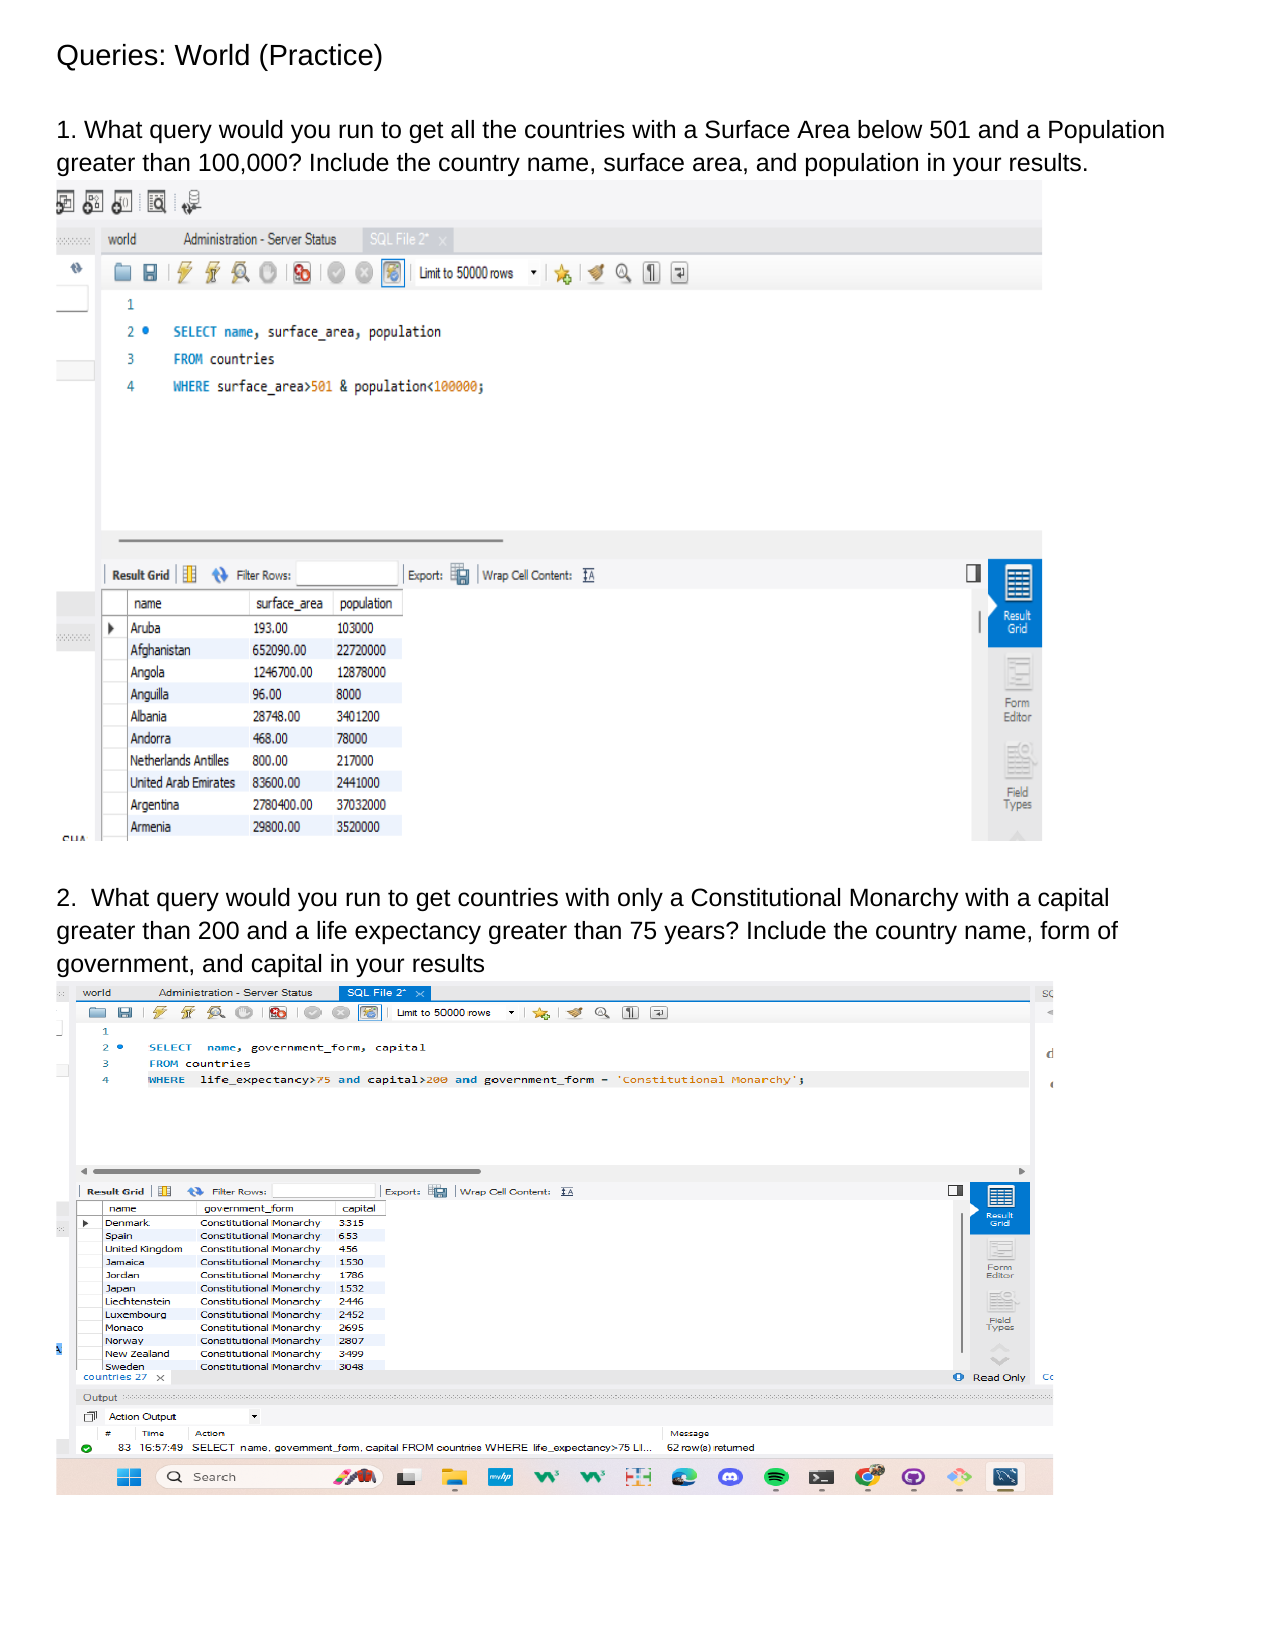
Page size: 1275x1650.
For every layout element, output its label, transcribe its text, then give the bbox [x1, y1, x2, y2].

text Queries: World (Practice) [56, 37, 1181, 71]
picture [56, 180, 1043, 841]
picture [56, 981, 1054, 1495]
text 1. What query would you run to get all the countries with a Surface Area below 501 and a Population greater than 100,000? Include the country name, surface area, and population in your results. [56, 114, 1181, 176]
